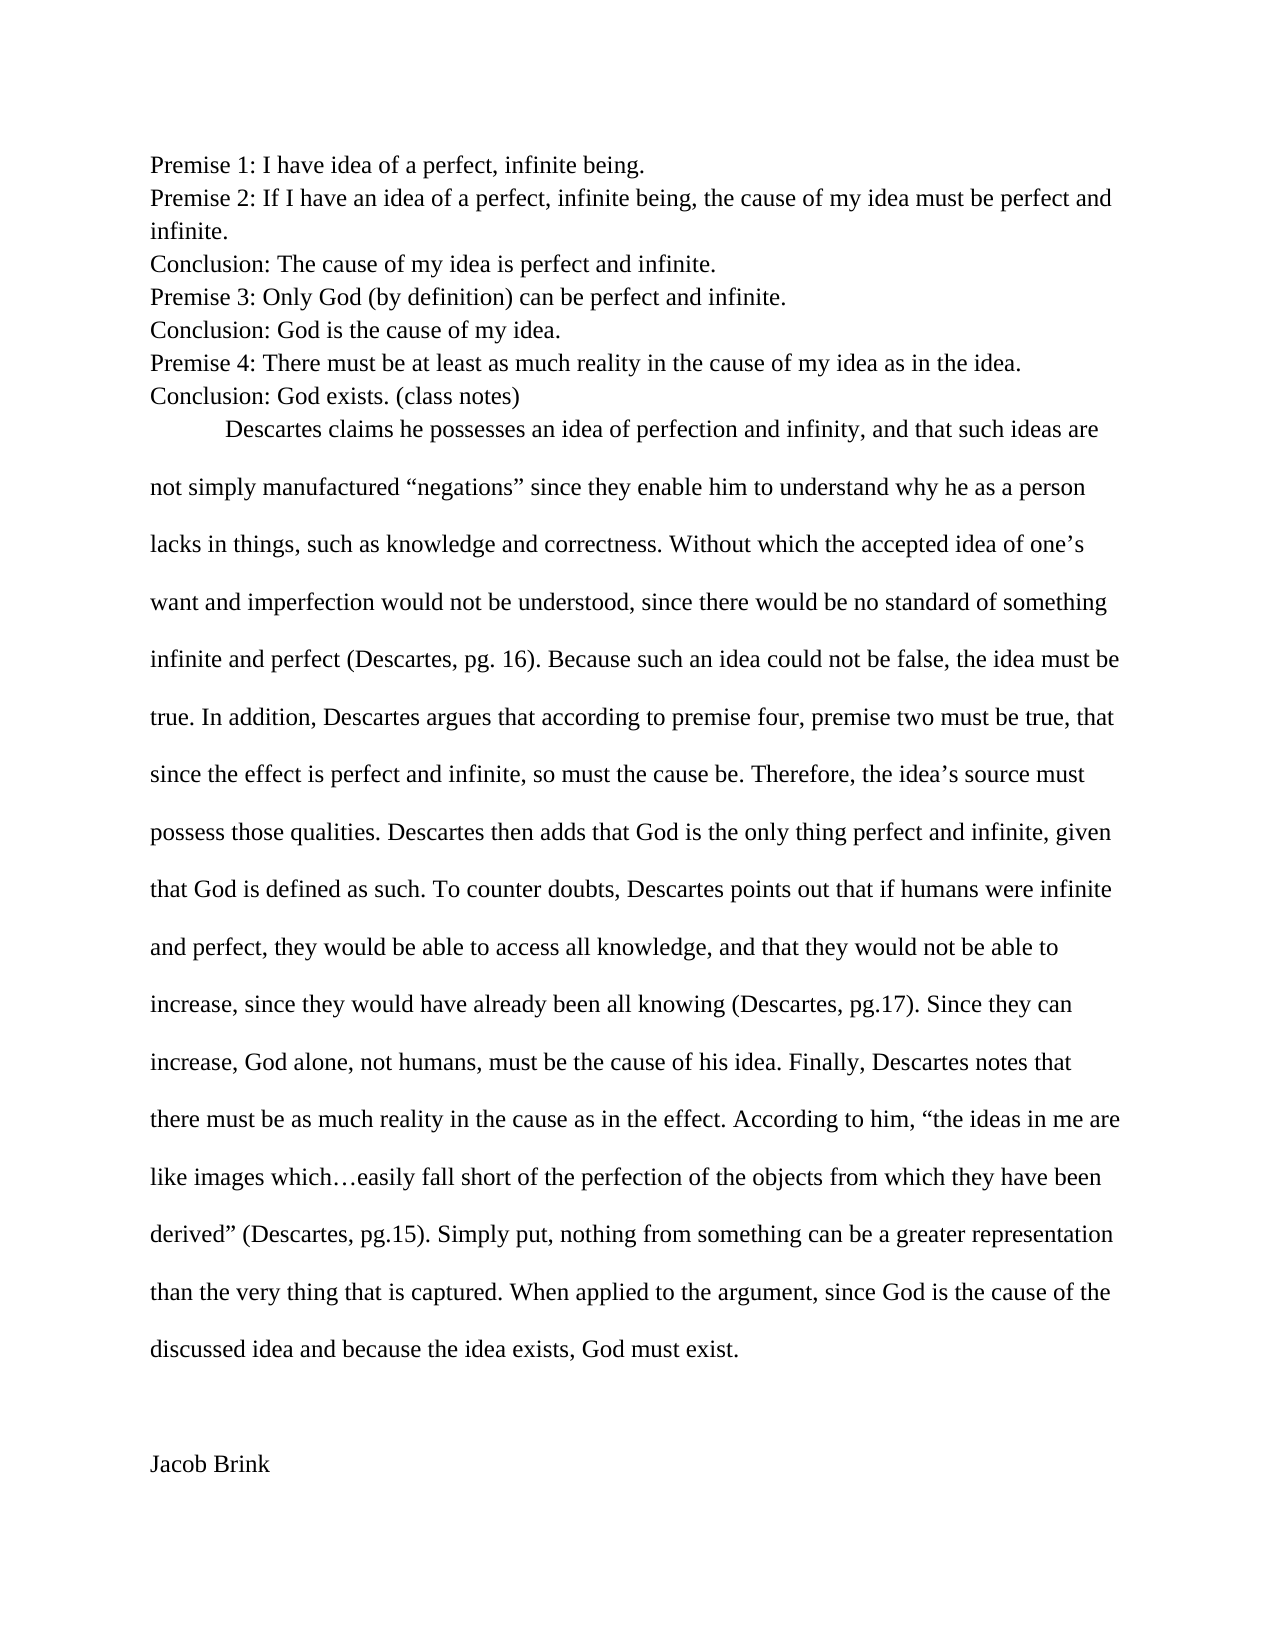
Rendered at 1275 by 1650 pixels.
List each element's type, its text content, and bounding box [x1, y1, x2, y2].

text Descartes claims he possesses an idea of perfection and infinity, and that such ideas are not simply manufactured “negations” since they enable him to understand why he as a person lacks in things, such as knowledge and correctness. Without which the accepted idea of one’s want and imperfection would not be understood, since there would be no standard of something infinite and perfect (Descartes, pg. 16). Because such an idea could not be false, the idea must be true. In addition, Descartes argues that according to premise four, premise two must be true, that since the effect is perfect and infinite, so must the cause be. Therefore, the idea’s source must possess those qualities. Descartes then adds that God is the only thing perfect and infinite, given that God is defined as such. To counter doubts, Descartes points out that if humans were infinite and perfect, they would be able to access all knowledge, and that they would not be able to increase, since they would have already been all knowing (Descartes, pg.17). Since they can increase, God alone, not humans, must be the cause of his idea. Finally, Descartes notes that there must be as much reality in the cause as in the effect. According to him, “the ideas in me are like images which…easily fall short of the perfection of the objects from which they have been derived” (Descartes, pg.15). Simply put, nothing from something can be a greater representation than the very thing that is captured. When applied to the argument, since God is the cause of the discussed idea and because the idea exists, God must exist. [150, 414, 1125, 1363]
text Conclusion: God is the cause of my idea. [150, 315, 1125, 344]
text Premise 2: If I have an idea of a perfect, infinite being, the cause of my idea must be perfect and infinite. [150, 183, 1125, 245]
text Premise 3: Only God (by definition) can be perfect and infinite. [150, 282, 1125, 311]
text Premise 4: There must be at least as much reality in the cause of my idea as in the idea. [150, 348, 1125, 377]
text Jacob Brink [150, 1449, 1125, 1478]
text Conclusion: The cause of my idea is perfect and infinite. [150, 249, 1125, 278]
text Premise 1: I have idea of a perfect, infinite being. [150, 150, 1125, 179]
text Conclusion: God exists. (class notes) [150, 381, 1125, 410]
